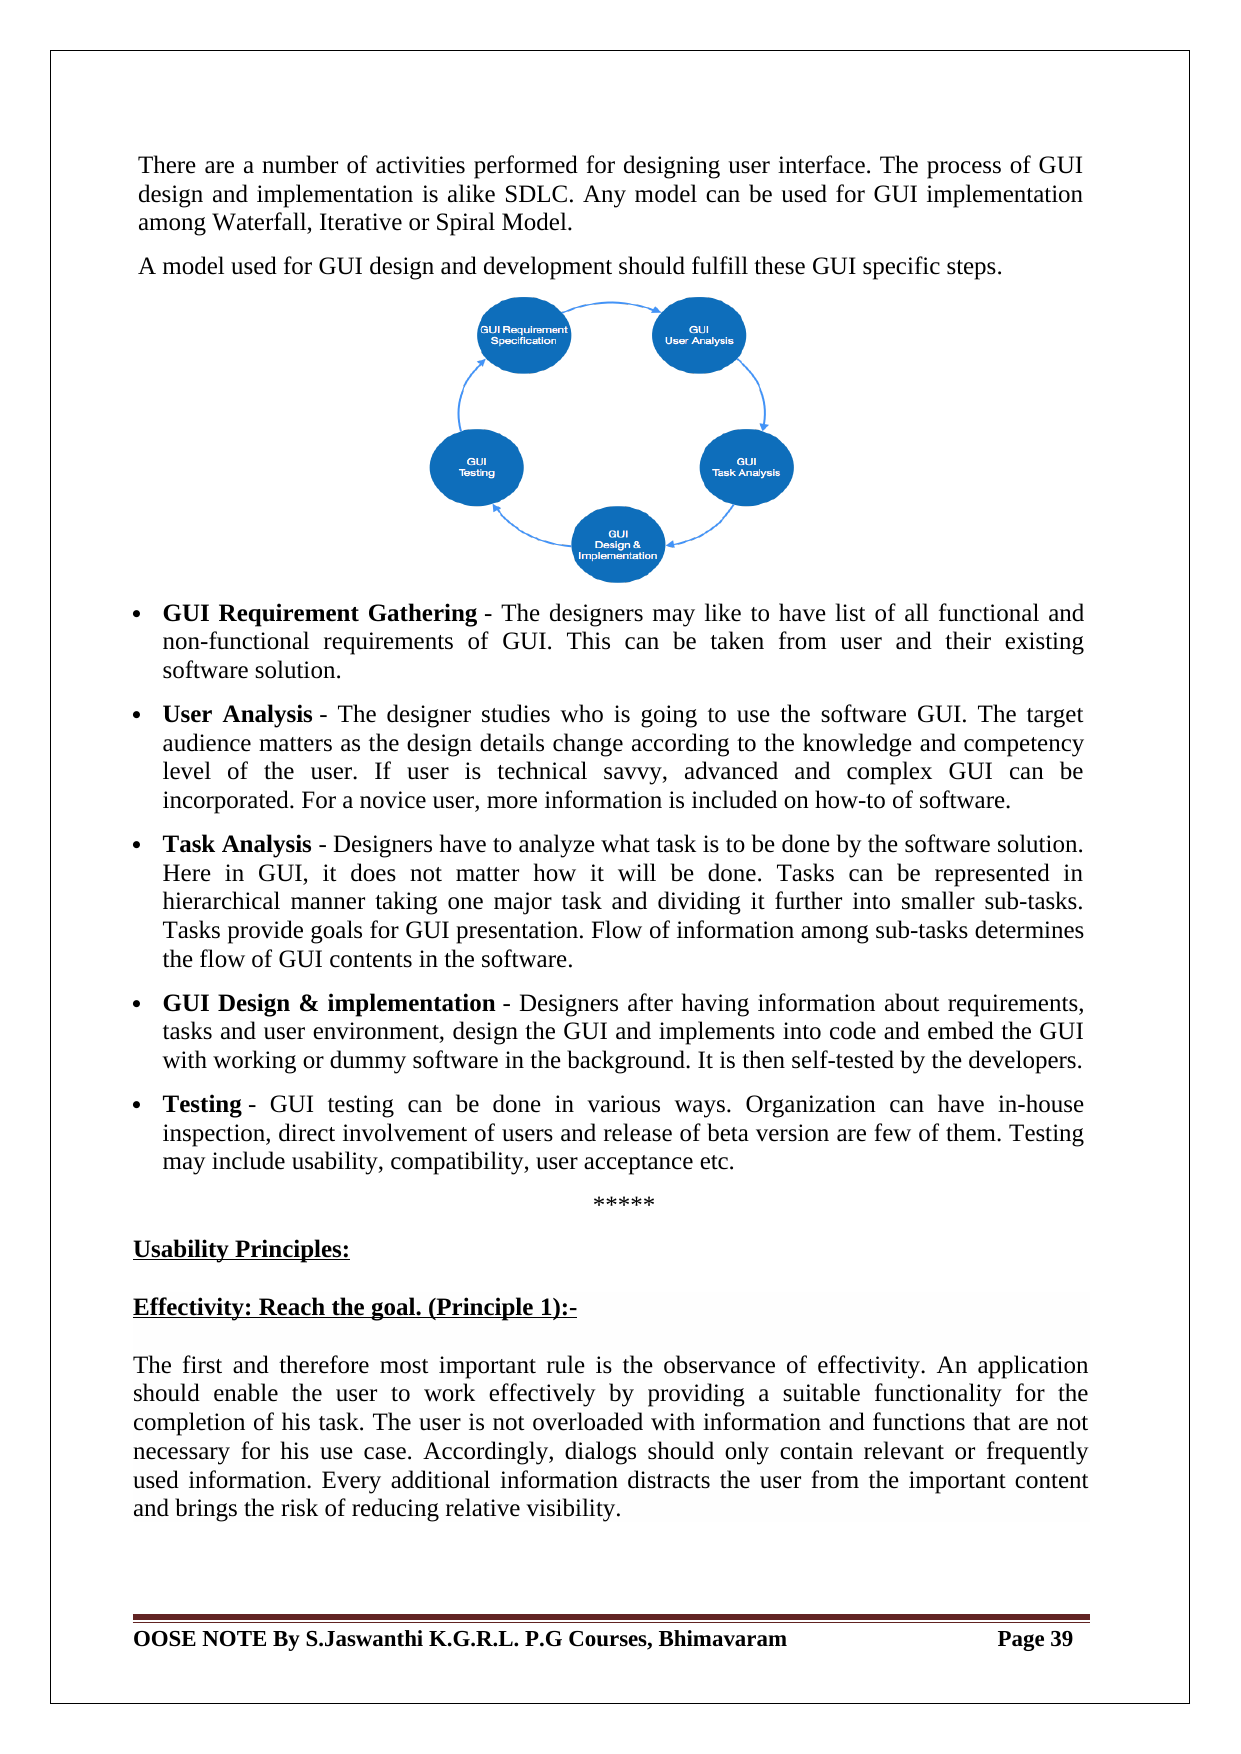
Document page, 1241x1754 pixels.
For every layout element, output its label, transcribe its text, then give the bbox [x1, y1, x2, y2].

picture [426, 295, 797, 586]
text There are a number of activities performed for designing user interface. The process of GUI design and implementation is alike SDLC. Any model can be used for GUI implementation among Waterfall, Iterative or Spiral Model. [138, 150, 1085, 236]
text The first and therefore most important rule is the observance of effectivity. An application should enable the user to work effectively by providing a suitable functionality for the completion of his task. The user is not overloaded with information and functions that are not necessary for his use case. Accordingly, dialogs should only contain relevant or frequently used information. Every additional information distracts the user from the important content and brings the risk of reducing relative visibility. [133, 1350, 1090, 1522]
text A model used for GUI design and development should fulfill these GUI specific steps. [138, 251, 1085, 280]
subtitle Effectivity: Reach the goal. (Principle 1):- [133, 1292, 1090, 1321]
list GUI Design & implementation - Designers after having information about requirements, tasks and user environment, design the GUI and implements into code and embed the GUI with working or dummy software in the background. It is then self-tested by the developers. [133, 988, 1085, 1074]
text ***** [162, 1190, 1085, 1219]
list Testing - GUI testing can be done in various ways. Organization can have in-house inspection, direct involvement of users and release of beta version are few of them. Testing may include usability, compatibility, user acceptance etc. [133, 1089, 1085, 1175]
list GUI Requirement Gathering - The designers may like to have list of all functional and non-functional requirements of GUI. This can be taken from user and their existing software solution. [133, 598, 1085, 684]
list User Analysis - The designer studies who is going to use the software GUI. The target audience matters as the design details change according to the knowledge and competency level of the user. If user is technical savvy, advanced and complex GUI can be incorporated. For a novice user, more information is included on how-to of software. [133, 699, 1085, 814]
text Usability Principles: [133, 1234, 1090, 1263]
list Task Analysis - Designers have to analyze what task is to be done by the software solution. Here in GUI, it does not matter how it will be done. Tasks can be represented in hierarchical manner taking one major task and dividing it further into smaller sub-tasks. Tasks provide goals for GUI presentation. Flow of information among sub-tasks determines the flow of GUI contents in the software. [133, 829, 1085, 973]
